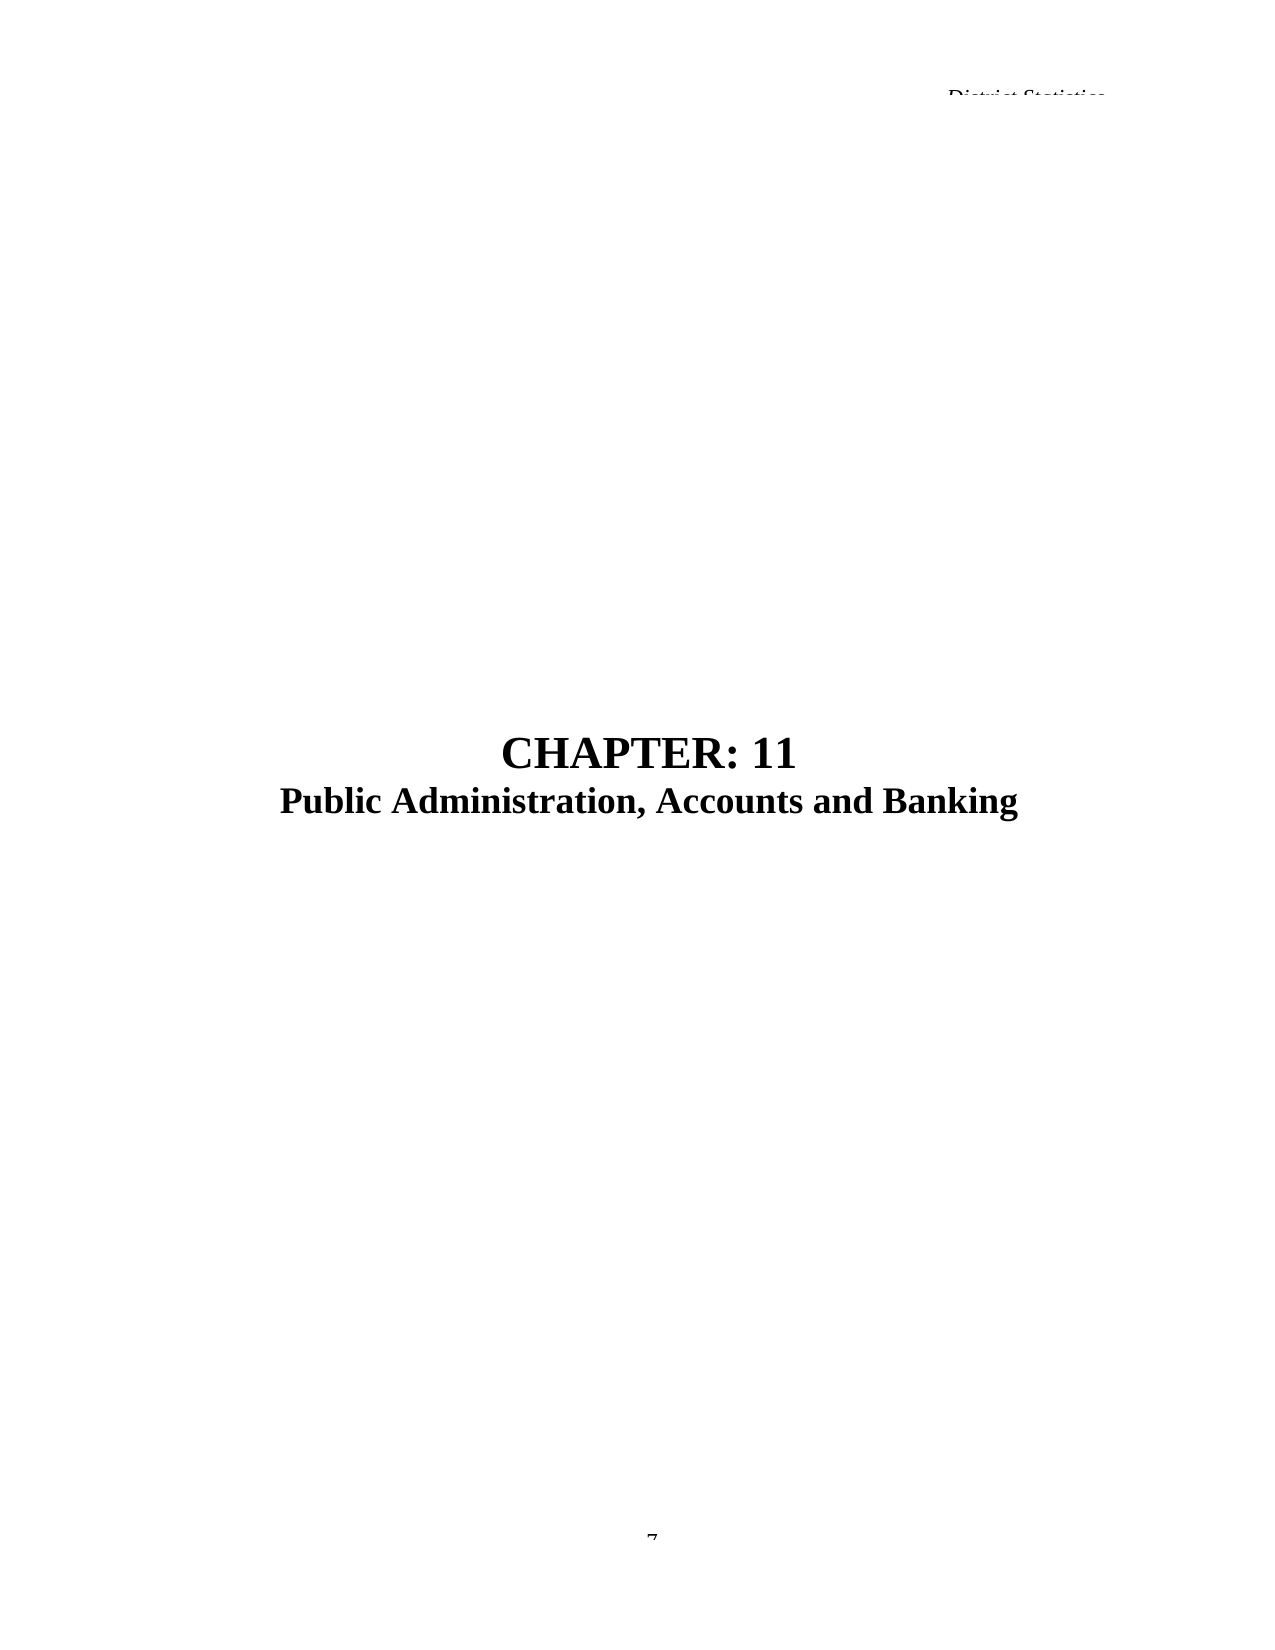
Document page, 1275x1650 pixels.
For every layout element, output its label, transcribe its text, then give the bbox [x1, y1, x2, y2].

subtitle Public Administration, Accounts and Banking [137, 779, 1160, 822]
subtitle CHAPTER: 11 [137, 726, 1160, 779]
